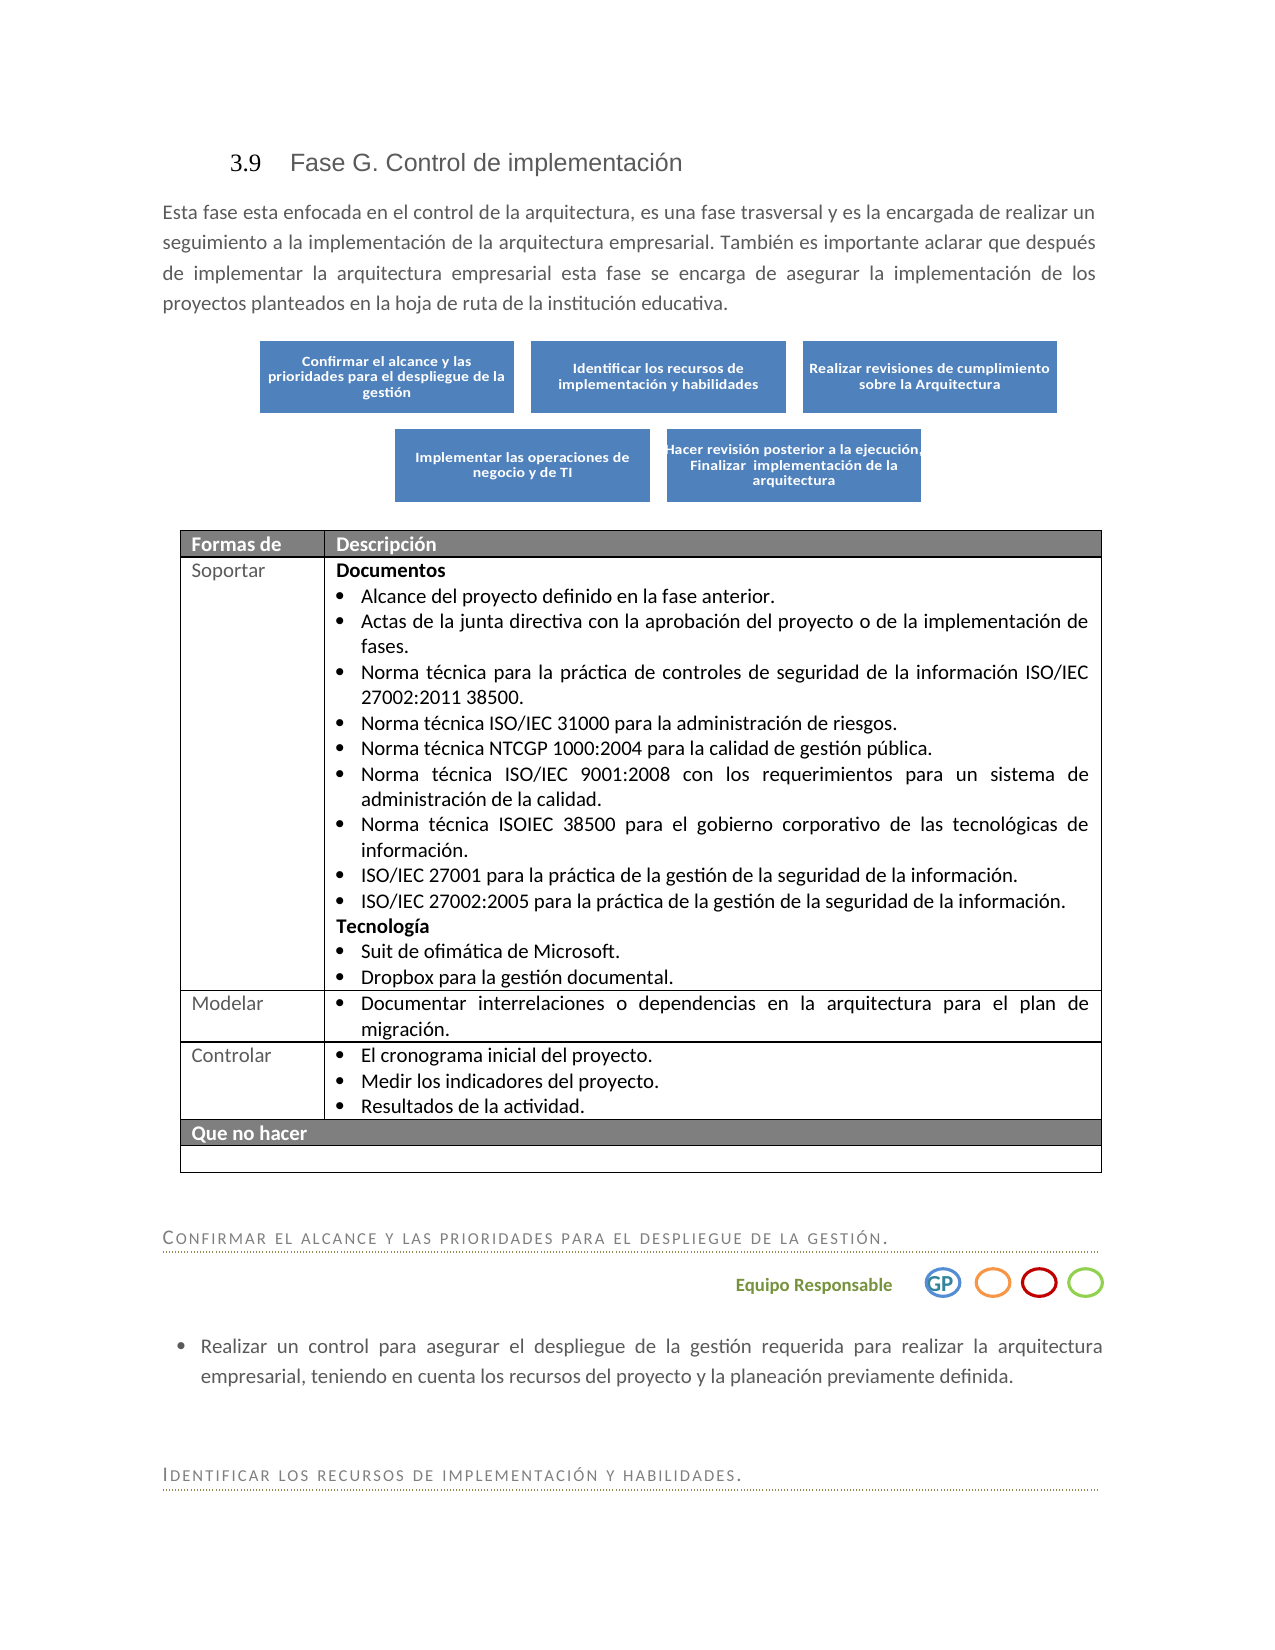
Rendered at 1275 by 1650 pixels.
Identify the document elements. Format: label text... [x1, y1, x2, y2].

table_cell Documentar interrelaciones o dependencias en la arquitectura para el plan de migración. [325, 991, 1101, 1041]
table_cell El cronograma inicial del proyecto. Medir los indicadores del proyecto. Resultados de la actividad. [325, 1043, 1101, 1119]
table_cell Controlar [181, 1043, 324, 1119]
table_cell Modelar [181, 991, 324, 1041]
table_cell [181, 1146, 1101, 1172]
text Equipo Responsable GP PN CT GC [162, 1269, 934, 1297]
table_header Formas de [181, 531, 324, 556]
list Realizar un control para asegurar el despliegue de la gestión requerida para realizar la arquitectura empresarial, teniendo en cuenta los recursos del proyecto y la planeación previamente definida. [177, 1333, 1105, 1389]
table_header Descripción [325, 531, 1101, 556]
table_cell Que no hacer [181, 1120, 1101, 1145]
subtitle Confirmar el alcance y las prioridades para el despliegue de la gestión. [162, 1224, 1098, 1253]
subtitle Fase G. Control de implementación [230, 148, 1098, 176]
table_cell Documentos Alcance del proyecto definido en la fase anterior. Actas de la junta directiva con la aprobación del proyecto o de la implementación de fases. Norma técnica para la práctica de controles de seguridad de la información ISO/IEC 27002:2011 38500. Norma técnica ISO/IEC 31000 para la administración de riesgos. Norma técnica NTCGP 1000:2004 para la calidad de gestión pública. Norma técnica ISO/IEC 9001:2008 con los requerimientos para un sistema de administración de la calidad. Norma técnica ISOIEC 38500 para el gobierno corporativo de las tecnológicas de información. ISO/IEC 27001 para la práctica de la gestión de la seguridad de la información. ISO/IEC 27002:2005 para la práctica de la gestión de la seguridad de la información. Tecnología Suit de ofimática de Microsoft. Dropbox para la gestión documental. [325, 558, 1101, 989]
table_cell Soportar [181, 558, 324, 989]
subtitle Identificar los recursos de implementación y habilidades. [162, 1462, 1098, 1491]
text Esta fase esta enfocada en el control de la arquitectura, es una fase trasversal y es la encargada de realizar un seguimiento a la implementación de la arquitectura empresarial. También es importante aclarar que después de implementar la arquitectura empresarial esta fase se encarga de asegurar la implementación de los proyectos planteados en la hoja de ruta de la institución educativa. [162, 199, 1098, 316]
